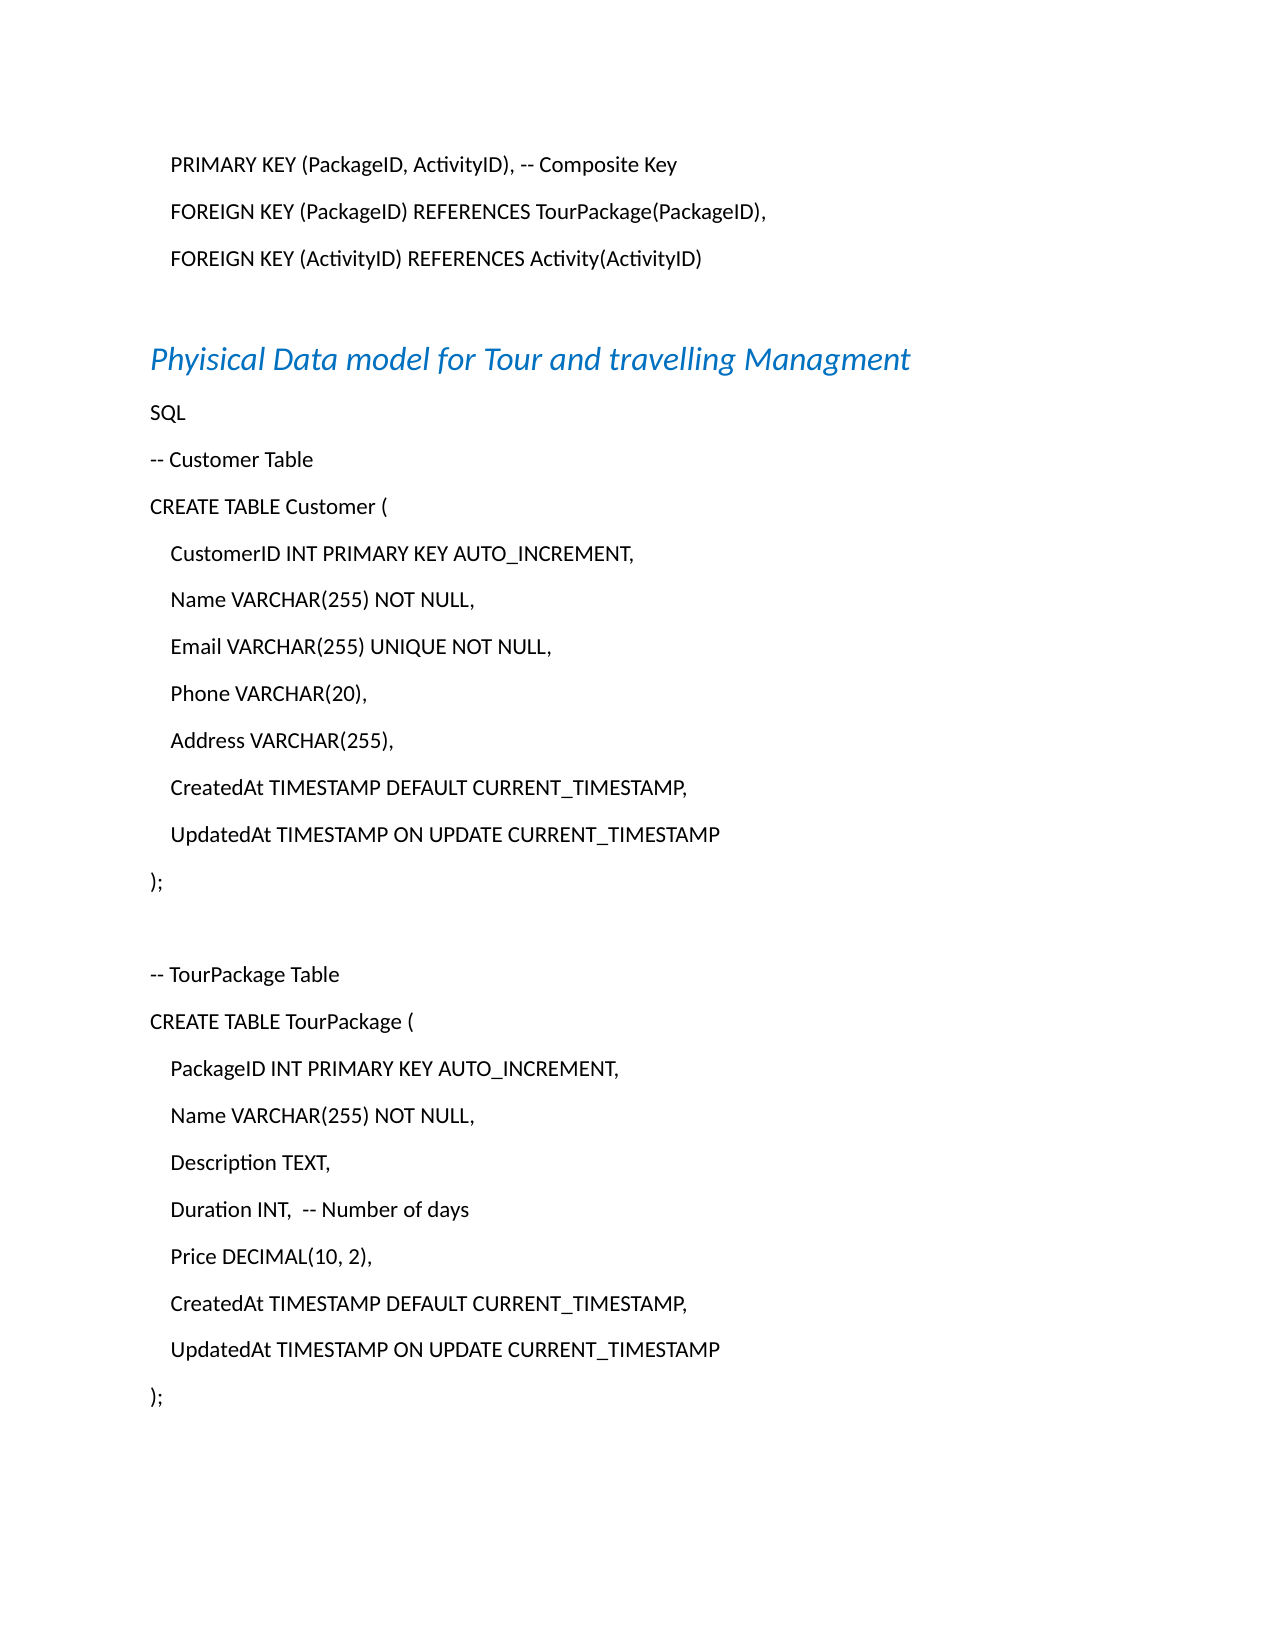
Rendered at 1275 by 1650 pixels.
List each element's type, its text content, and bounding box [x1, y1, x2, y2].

text Name VARCHAR(255) NOT NULL, [150, 586, 1125, 614]
text Email VARCHAR(255) UNIQUE NOT NULL, [150, 632, 1125, 661]
text CREATE TABLE TourPackage ( [150, 1007, 1125, 1036]
text UpdatedAt TIMESTAMP ON UPDATE CURRENT_TIMESTAMP [150, 1336, 1125, 1364]
text Address VARCHAR(255), [150, 726, 1125, 754]
text PRIMARY KEY (PackageID, ActivityID), -- Composite Key [150, 150, 1125, 178]
text Name VARCHAR(255) NOT NULL, [150, 1101, 1125, 1129]
text Description TEXT, [150, 1148, 1125, 1176]
text Phone VARCHAR(20), [150, 679, 1125, 707]
text PackageID INT PRIMARY KEY AUTO_INCREMENT, [150, 1054, 1125, 1082]
text FOREIGN KEY (ActivityID) REFERENCES Activity(ActivityID) [150, 244, 1125, 272]
text ); [150, 1382, 1125, 1411]
text SQL [150, 398, 1125, 426]
text Phyisical Data model for Tour and travelling Managment [150, 337, 1125, 378]
text CREATE TABLE Customer ( [150, 492, 1125, 520]
text CustomerID INT PRIMARY KEY AUTO_INCREMENT, [150, 539, 1125, 567]
text Price DECIMAL(10, 2), [150, 1242, 1125, 1270]
text FOREIGN KEY (PackageID) REFERENCES TourPackage(PackageID), [150, 197, 1125, 225]
text UpdatedAt TIMESTAMP ON UPDATE CURRENT_TIMESTAMP [150, 820, 1125, 848]
text ); [150, 867, 1125, 895]
text Duration INT, -- Number of days [150, 1195, 1125, 1223]
text -- TourPackage Table [150, 961, 1125, 989]
text -- Customer Table [150, 445, 1125, 473]
text CreatedAt TIMESTAMP DEFAULT CURRENT_TIMESTAMP, [150, 773, 1125, 801]
text CreatedAt TIMESTAMP DEFAULT CURRENT_TIMESTAMP, [150, 1289, 1125, 1317]
